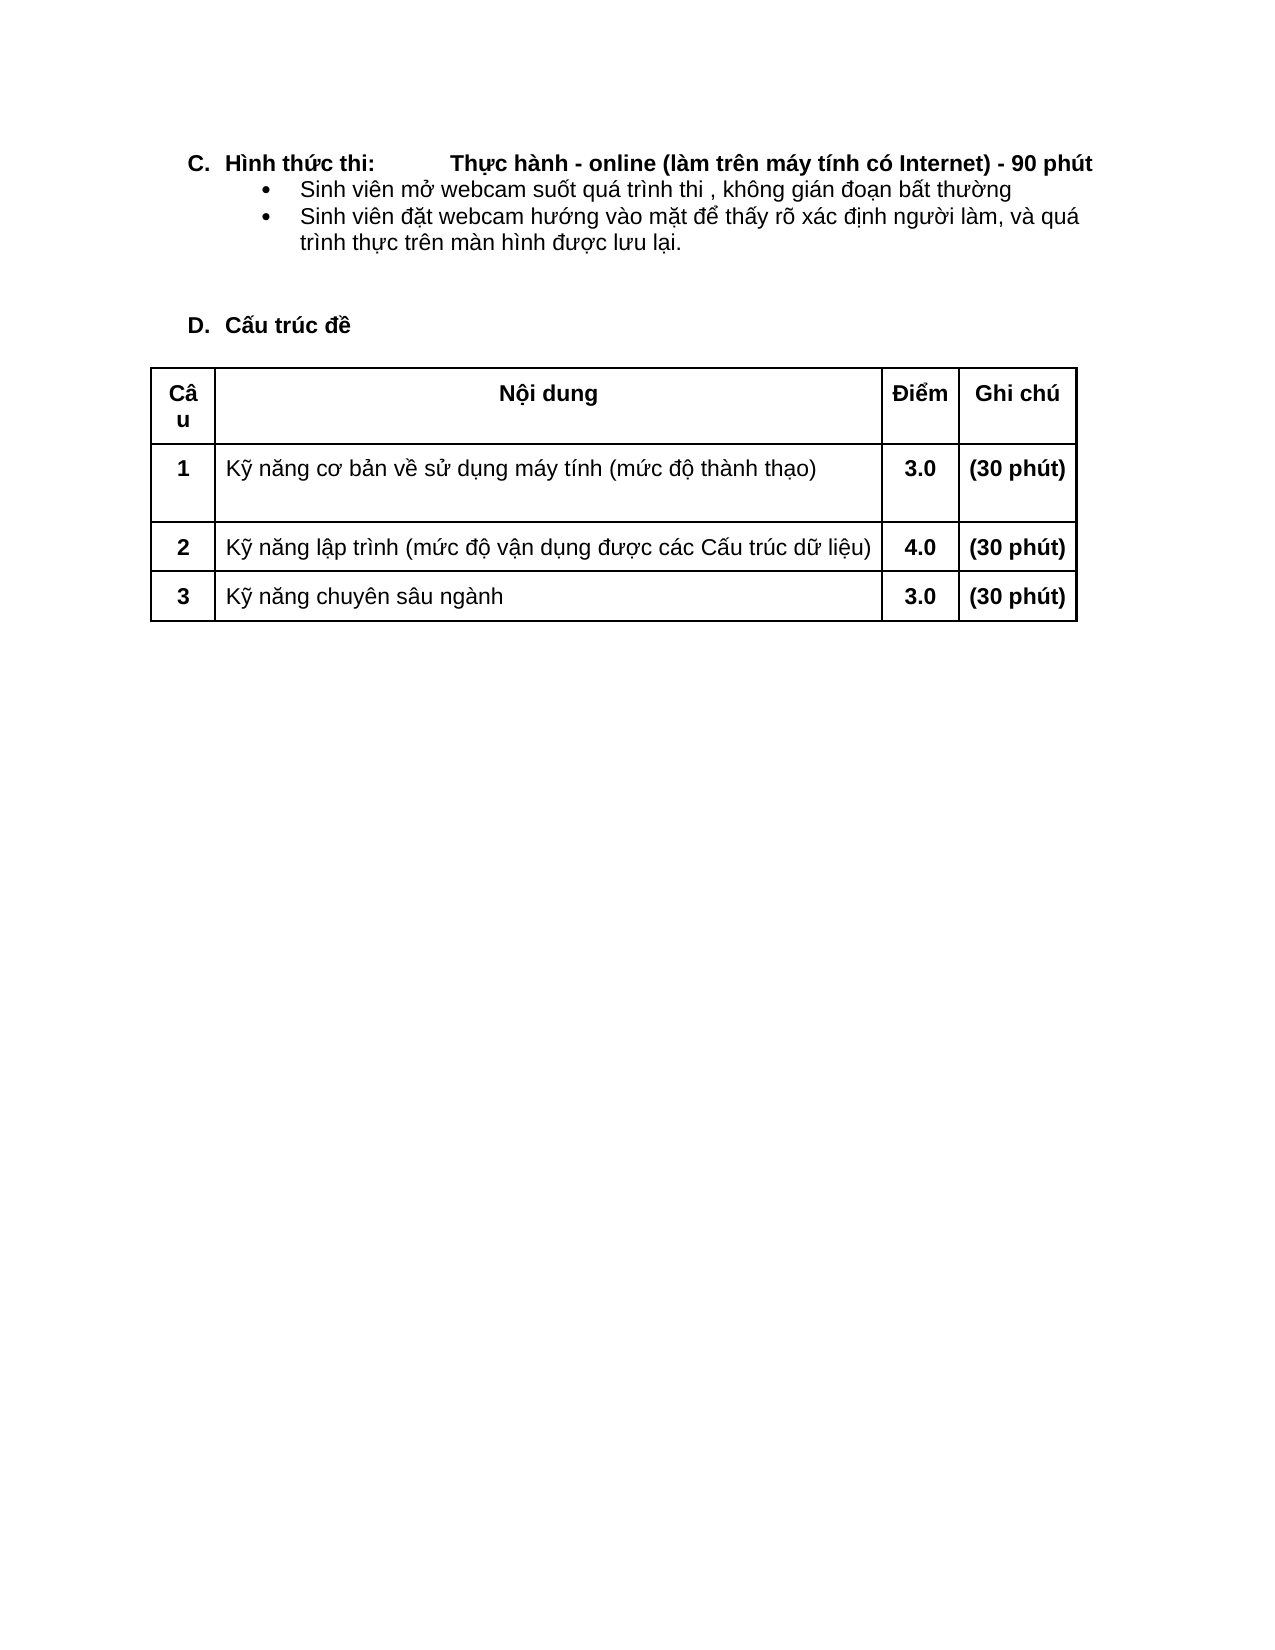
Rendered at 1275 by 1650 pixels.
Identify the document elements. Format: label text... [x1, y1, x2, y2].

table_header Câu [152, 369, 214, 443]
table_cell Kỹ năng lập trình (mức độ vận dụng được các Cấu trúc dữ liệu) [216, 523, 881, 570]
list Sinh viên đặt webcam hướng vào mặt để thấy rõ xác định người làm, và quá trình thực trên màn hình được lưu lại. [262, 203, 1125, 255]
table_cell 2 [152, 523, 214, 570]
table_cell (30 phút) [960, 572, 1075, 619]
list Cấu trúc đề [187, 312, 1125, 338]
table_cell Kỹ năng cơ bản về sử dụng máy tính (mức độ thành thạo) [216, 445, 881, 521]
table_cell 3 [152, 572, 214, 619]
list Hình thức thi: Thực hành - online (làm trên máy tính có Internet) - 90 phút [187, 150, 1125, 176]
table_header Điểm [883, 369, 958, 443]
table_cell Kỹ năng chuyên sâu ngành [216, 572, 881, 619]
list Sinh viên mở webcam suốt quá trình thi , không gián đoạn bất thường [262, 176, 1125, 203]
table_header Ghi chú [960, 369, 1075, 443]
table_header Nội dung [216, 369, 881, 443]
table_cell (30 phút) [960, 445, 1075, 521]
table_cell 1 [152, 445, 214, 521]
table_cell (30 phút) [960, 523, 1075, 570]
table_cell 4.0 [883, 523, 958, 570]
table_cell 3.0 [883, 572, 958, 619]
table_cell 3.0 [883, 445, 958, 521]
